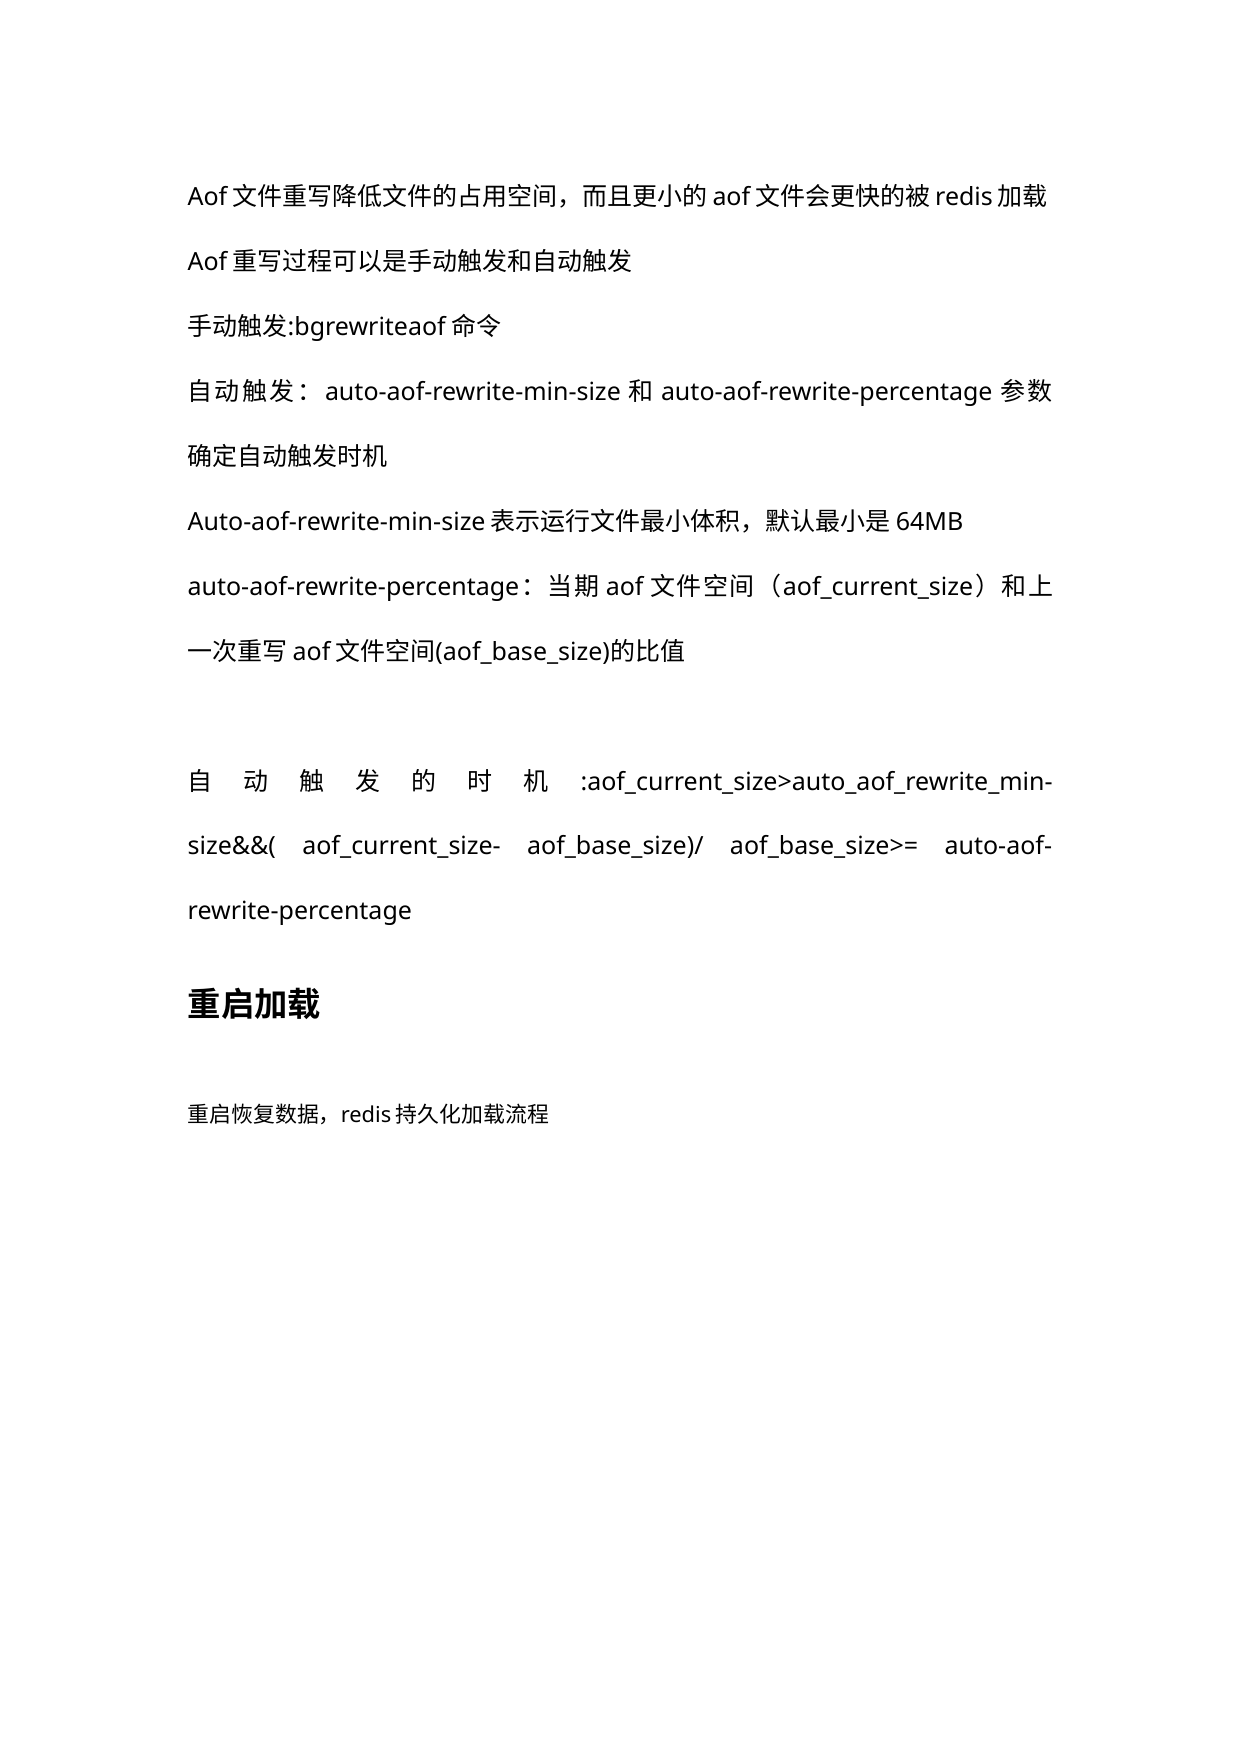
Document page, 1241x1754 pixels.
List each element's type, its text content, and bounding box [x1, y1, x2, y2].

text Auto-aof-rewrite-min-size表示运行文件最小体积，默认最小是64MB [187, 487, 1053, 552]
text 手动触发:bgrewriteaof命令 [187, 292, 1053, 357]
text Aof重写过程可以是手动触发和自动触发 [187, 227, 1053, 292]
subtitle 重启加载 [187, 969, 1053, 1034]
text 自动触发的时机:aof_current_size>auto_aof_rewrite_min-size&&( aof_current_size- aof_base_size)/ aof_base_size>= auto-aof-rewrite-percentage [187, 747, 1053, 942]
text Aof文件重写降低文件的占用空间，而且更小的aof文件会更快的被redis加载 [187, 162, 1053, 227]
text 自动触发：auto-aof-rewrite-min-size和auto-aof-rewrite-percentage参数确定自动触发时机 [187, 357, 1053, 487]
text auto-aof-rewrite-percentage：当期aof文件空间（aof_current_size）和上一次重写aof文件空间(aof_base_size)的比值 [187, 552, 1053, 682]
text 重启恢复数据，redis持久化加载流程 [187, 1096, 1053, 1129]
